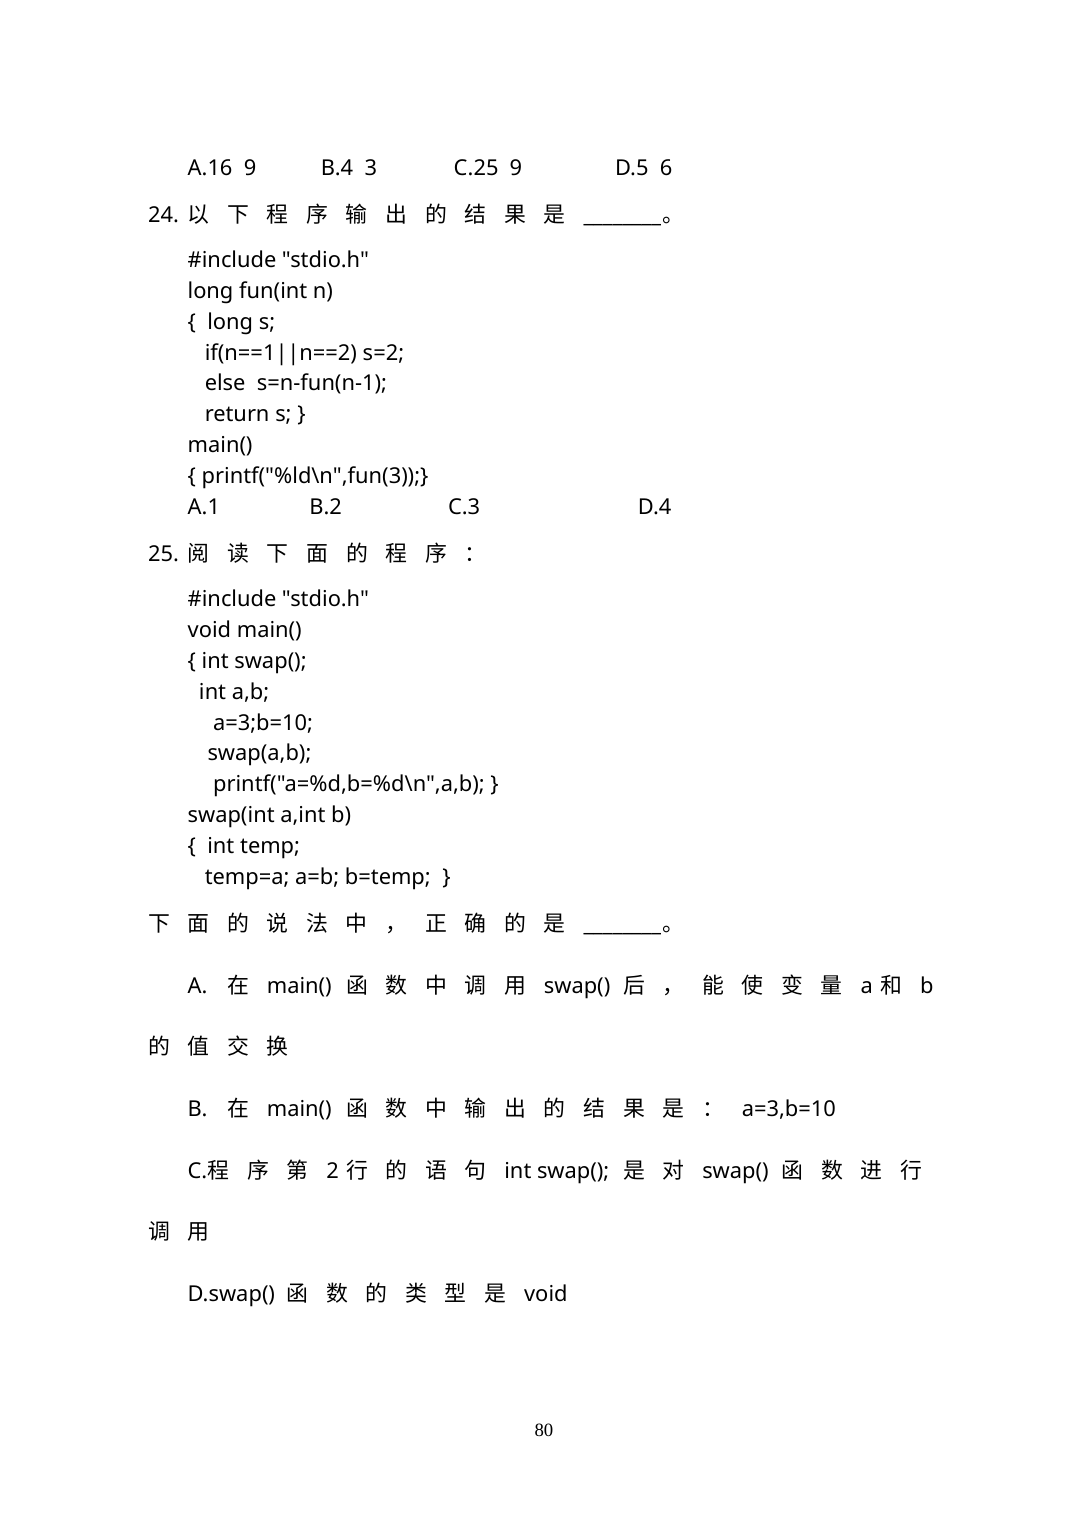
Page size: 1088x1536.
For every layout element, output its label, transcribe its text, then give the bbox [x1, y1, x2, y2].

text { long s; [148, 305, 939, 336]
text else s=n-fun(n-1); [148, 367, 939, 398]
text A.1 B.2 C.3 D.4 [148, 490, 939, 521]
text B.在main()函数中输出的结果是：a=3,b=10 [148, 1076, 939, 1138]
text main() [148, 428, 939, 459]
text A.16 9 B.4 3 C.25 9 D.5 6 [148, 151, 939, 182]
text if(n==1||n==2) s=2; [148, 336, 939, 367]
text a=3;b=10; [148, 706, 939, 737]
text int a,b; [148, 675, 939, 706]
text long fun(int n) [148, 274, 939, 305]
text void main() [148, 613, 939, 644]
text 25.阅读下面的程序： [148, 521, 939, 583]
text temp=a; a=b; b=temp; } [148, 860, 939, 891]
text swap(int a,int b) [148, 798, 939, 829]
text { int temp; [148, 829, 939, 860]
text swap(a,b); [148, 737, 939, 768]
text C.程序第2行的语句int swap();是对swap()函数进行调用 [148, 1138, 939, 1261]
text 下面的说法中，正确的是________。 [148, 891, 939, 953]
text D.swap()函数的类型是void [148, 1261, 939, 1323]
text #include "stdio.h" [148, 243, 939, 274]
text return s; } [148, 398, 939, 428]
text 24.以下程序输出的结果是________。 [148, 182, 939, 243]
text #include "stdio.h" [148, 583, 939, 613]
text printf("a=%d,b=%d\n",a,b); } [148, 768, 939, 798]
text A.在main()函数中调用swap()后，能使变量a和b的值交换 [148, 953, 939, 1076]
text { printf("%ld\n",fun(3));} [148, 459, 939, 490]
text { int swap(); [148, 644, 939, 675]
